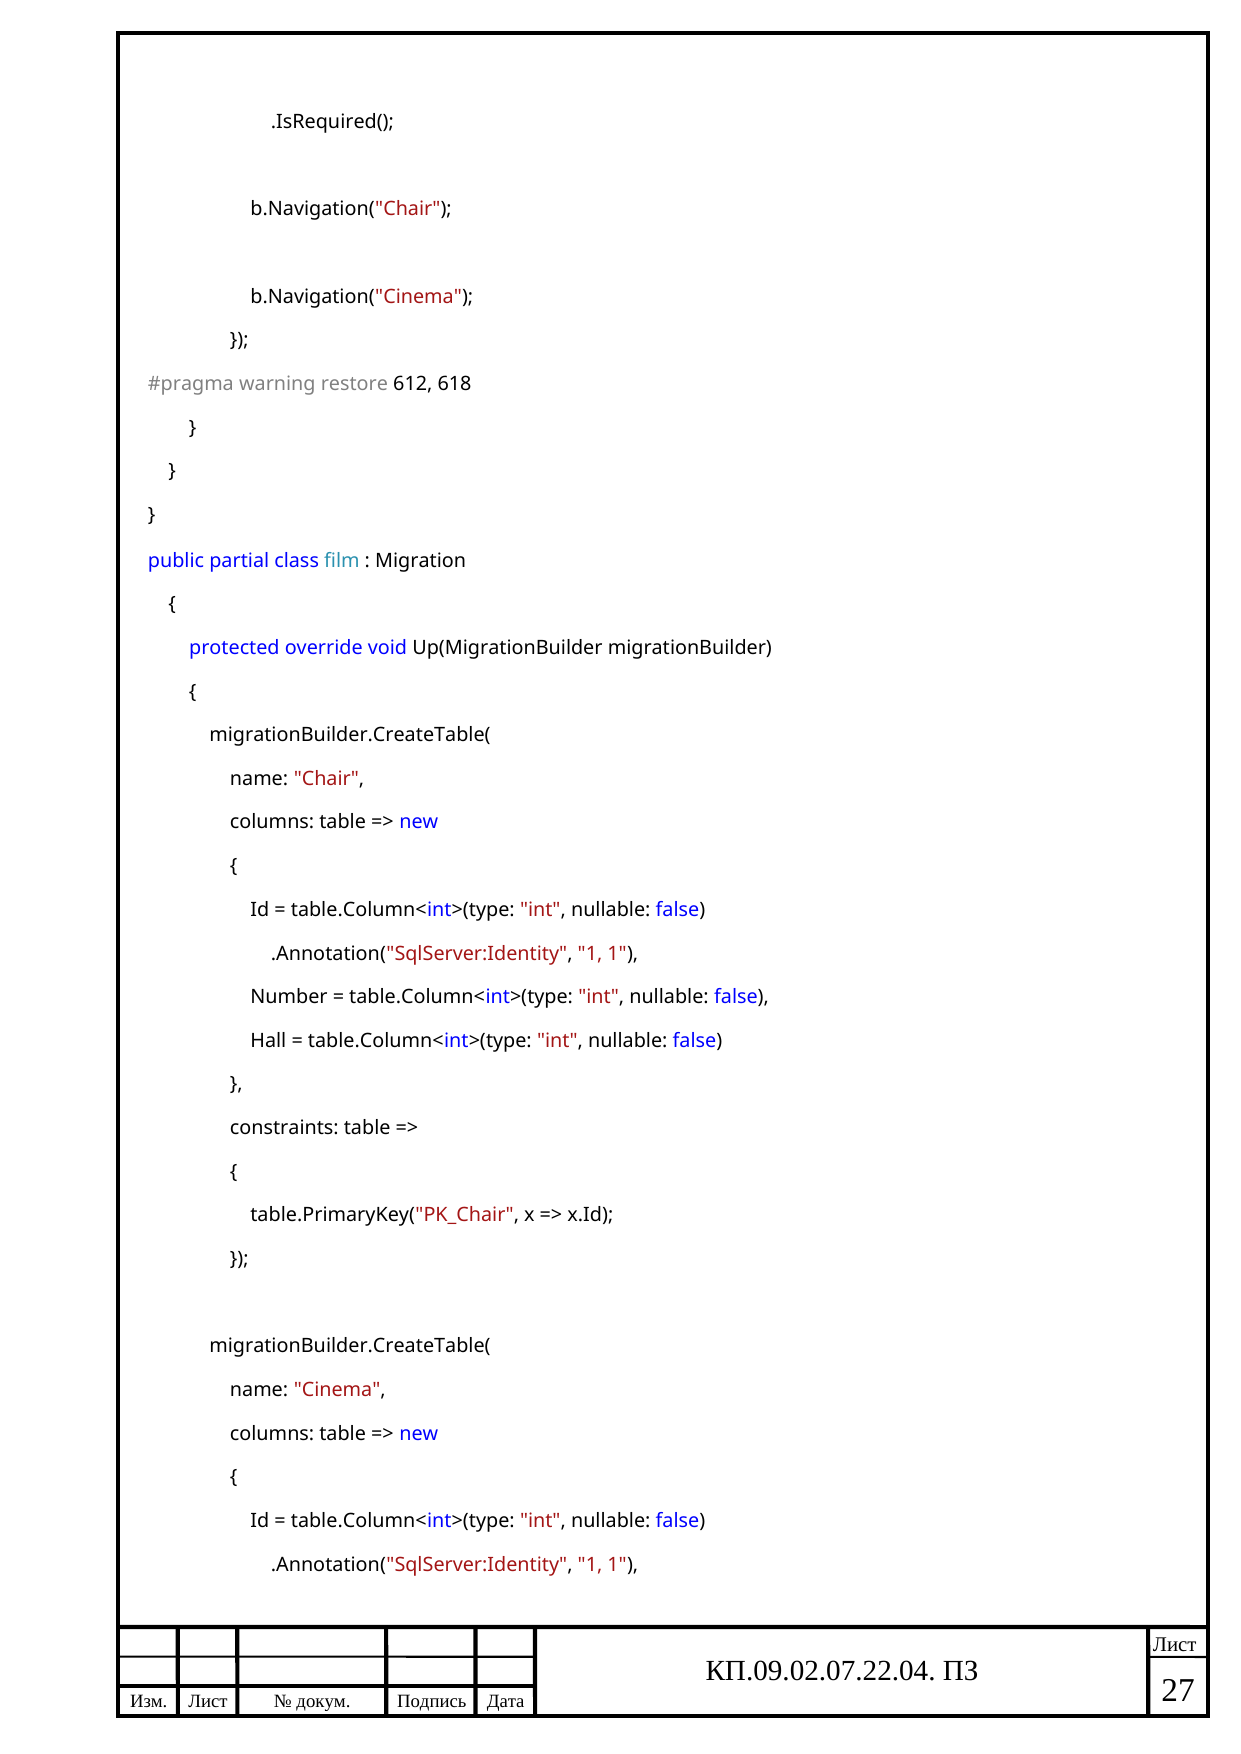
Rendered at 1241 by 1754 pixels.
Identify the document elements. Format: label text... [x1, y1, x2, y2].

text Id = table.Column<int>(type: "int", nullable: false) [148, 895, 1181, 922]
text } [148, 413, 1181, 440]
text { [148, 1157, 1181, 1184]
text Id = table.Column<int>(type: "int", nullable: false) [148, 1506, 1181, 1533]
text columns: table => new [148, 1419, 1181, 1446]
text b.Navigation("Cinema"); [148, 282, 1181, 309]
text Hall = table.Column<int>(type: "int", nullable: false) [148, 1026, 1181, 1053]
text }); [148, 326, 1181, 353]
text }, [148, 1070, 1181, 1097]
text { [148, 589, 1181, 617]
text .Annotation("SqlServer:Identity", "1, 1"), [148, 939, 1181, 966]
text { [148, 677, 1181, 704]
text .IsRequired(); [148, 107, 1181, 134]
text public partial class film : Migration [148, 546, 1181, 573]
text } [148, 457, 1181, 483]
text migrationBuilder.CreateTable( [148, 1332, 1181, 1358]
text } [148, 500, 1181, 527]
text name: "Chair", [148, 764, 1181, 791]
text name: "Cinema", [148, 1375, 1181, 1402]
text constraints: table => [148, 1113, 1181, 1140]
text table.PrimaryKey("PK_Chair", x => x.Id); [148, 1201, 1181, 1228]
text }); [148, 1244, 1181, 1271]
text { [148, 851, 1181, 878]
text #pragma warning restore 612, 618 [148, 369, 1181, 396]
text { [148, 1462, 1181, 1489]
text migrationBuilder.CreateTable( [148, 721, 1181, 747]
text Number = table.Column<int>(type: "int", nullable: false), [148, 982, 1181, 1009]
text columns: table => new [148, 808, 1181, 835]
text b.Navigation("Chair"); [148, 195, 1181, 222]
text protected override void Up(MigrationBuilder migrationBuilder) [148, 633, 1181, 660]
text .Annotation("SqlServer:Identity", "1, 1"), [148, 1550, 1181, 1577]
